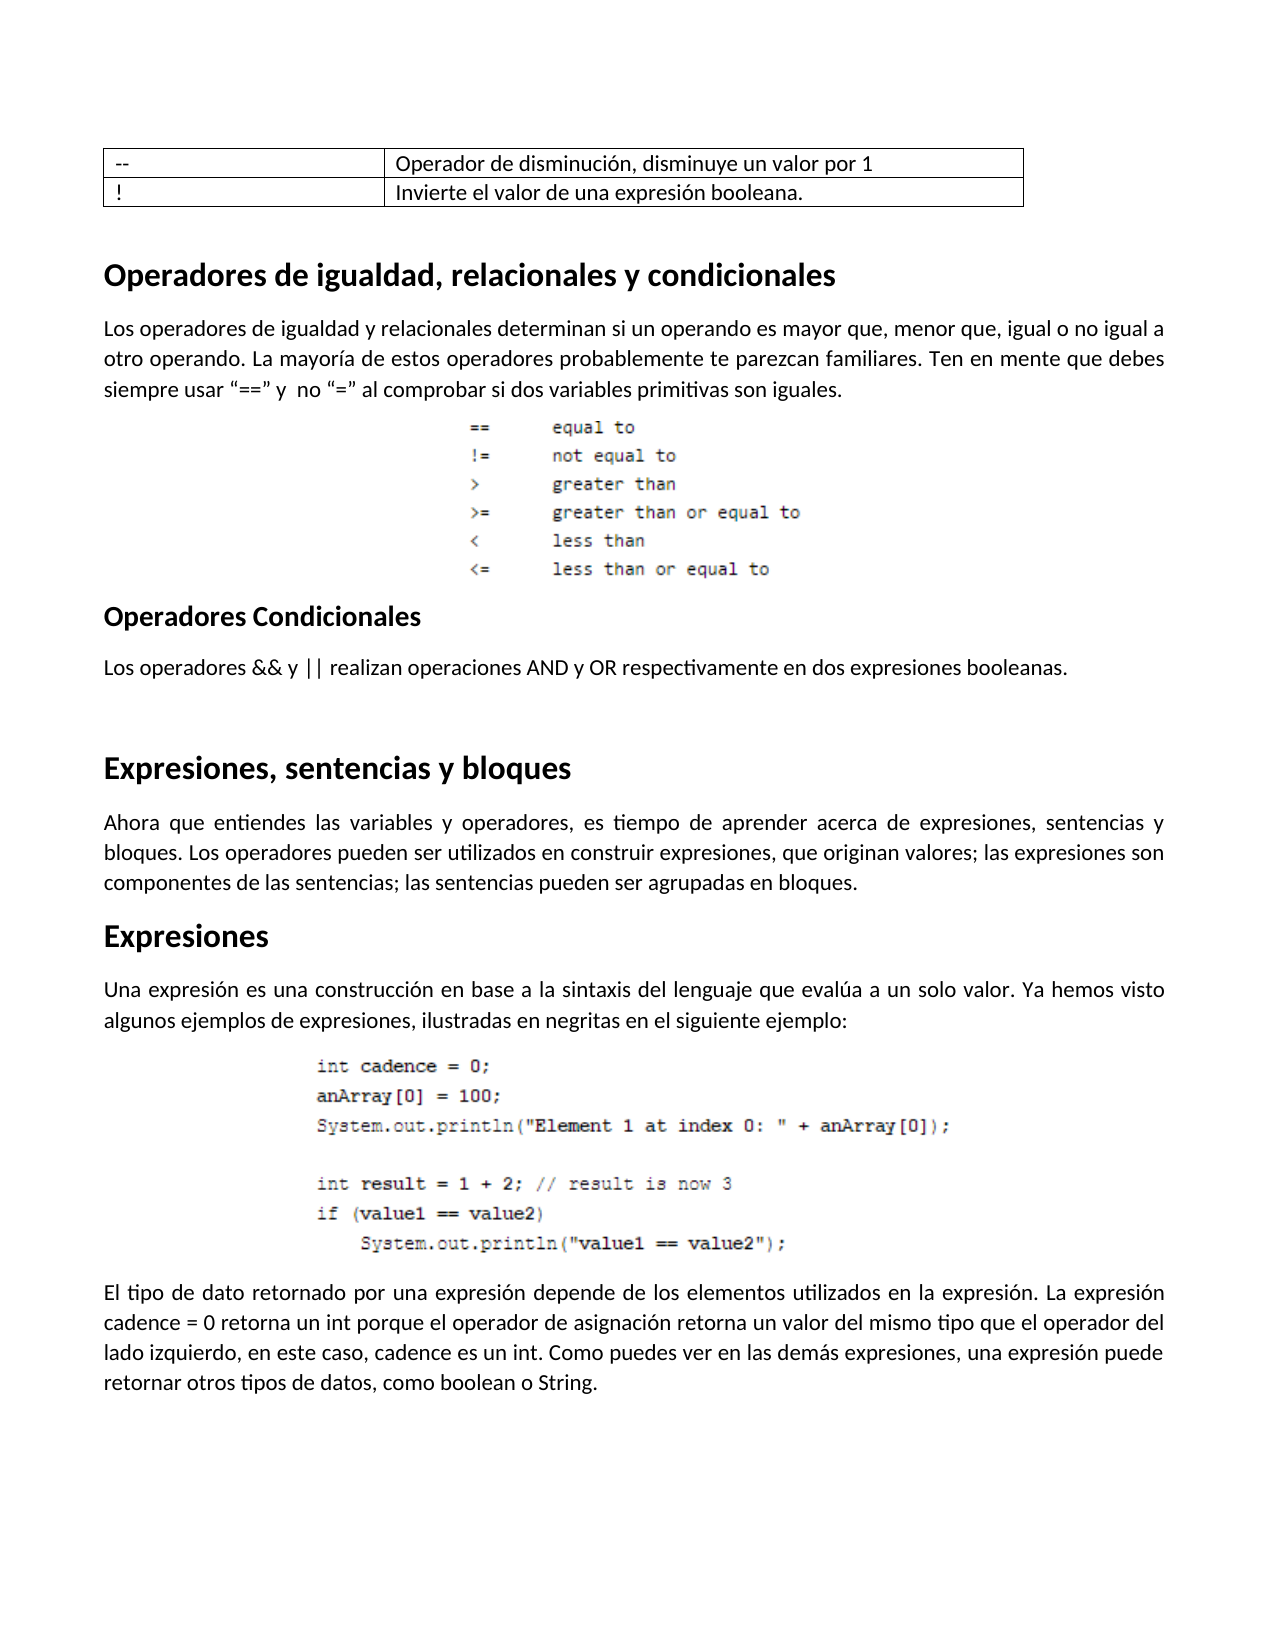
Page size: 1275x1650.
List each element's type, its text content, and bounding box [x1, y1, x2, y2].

text Expresiones [103, 915, 1167, 956]
text Operadores Condicionales [103, 598, 1167, 634]
text Los operadores && y || realizan operaciones AND y OR respectivamente en dos expresiones booleanas. [103, 653, 1167, 681]
text Una expresión es una construcción en base a la sintaxis del lenguaje que evalúa a un solo valor. Ya hemos visto algunos ejemplos de expresiones, ilustradas en negritas en el siguiente ejemplo: [103, 976, 1167, 1034]
text Operadores de igualdad, relacionales y condicionales [103, 254, 1167, 294]
table_cell Operador de disminución, disminuye un valor por 1 [385, 149, 1023, 177]
table_cell ! [104, 178, 384, 206]
text El tipo de dato retornado por una expresión depende de los elementos utilizados en la expresión. La expresión cadence = 0 retorna un int porque el operador de asignación retorna un valor del mismo tipo que el operador del lado izquierdo, en este caso, cadence es un int. Como puedes ver en las demás expresiones, una expresión puede retornar otros tipos de datos, como boolean o String. [103, 1278, 1167, 1396]
text Los operadores de igualdad y relacionales determinan si un operando es mayor que, menor que, igual o no igual a otro operando. La mayoría de estos operadores probablemente te parezcan familiares. Ten en mente que debes siempre usar “==” y no “=” al comprobar si dos variables primitivas son iguales. [103, 314, 1167, 403]
table_cell Invierte el valor de una expresión booleana. [385, 178, 1023, 206]
text Ahora que entiendes las variables y operadores, es tiempo de aprender acerca de expresiones, sentencias y bloques. Los operadores pueden ser utilizados en construir expresiones, que originan valores; las expresiones son componentes de las sentencias; las sentencias pueden ser agrupadas en bloques. [103, 808, 1167, 896]
table_cell -- [104, 149, 384, 177]
text Expresiones, sentencias y bloques [103, 747, 1167, 788]
